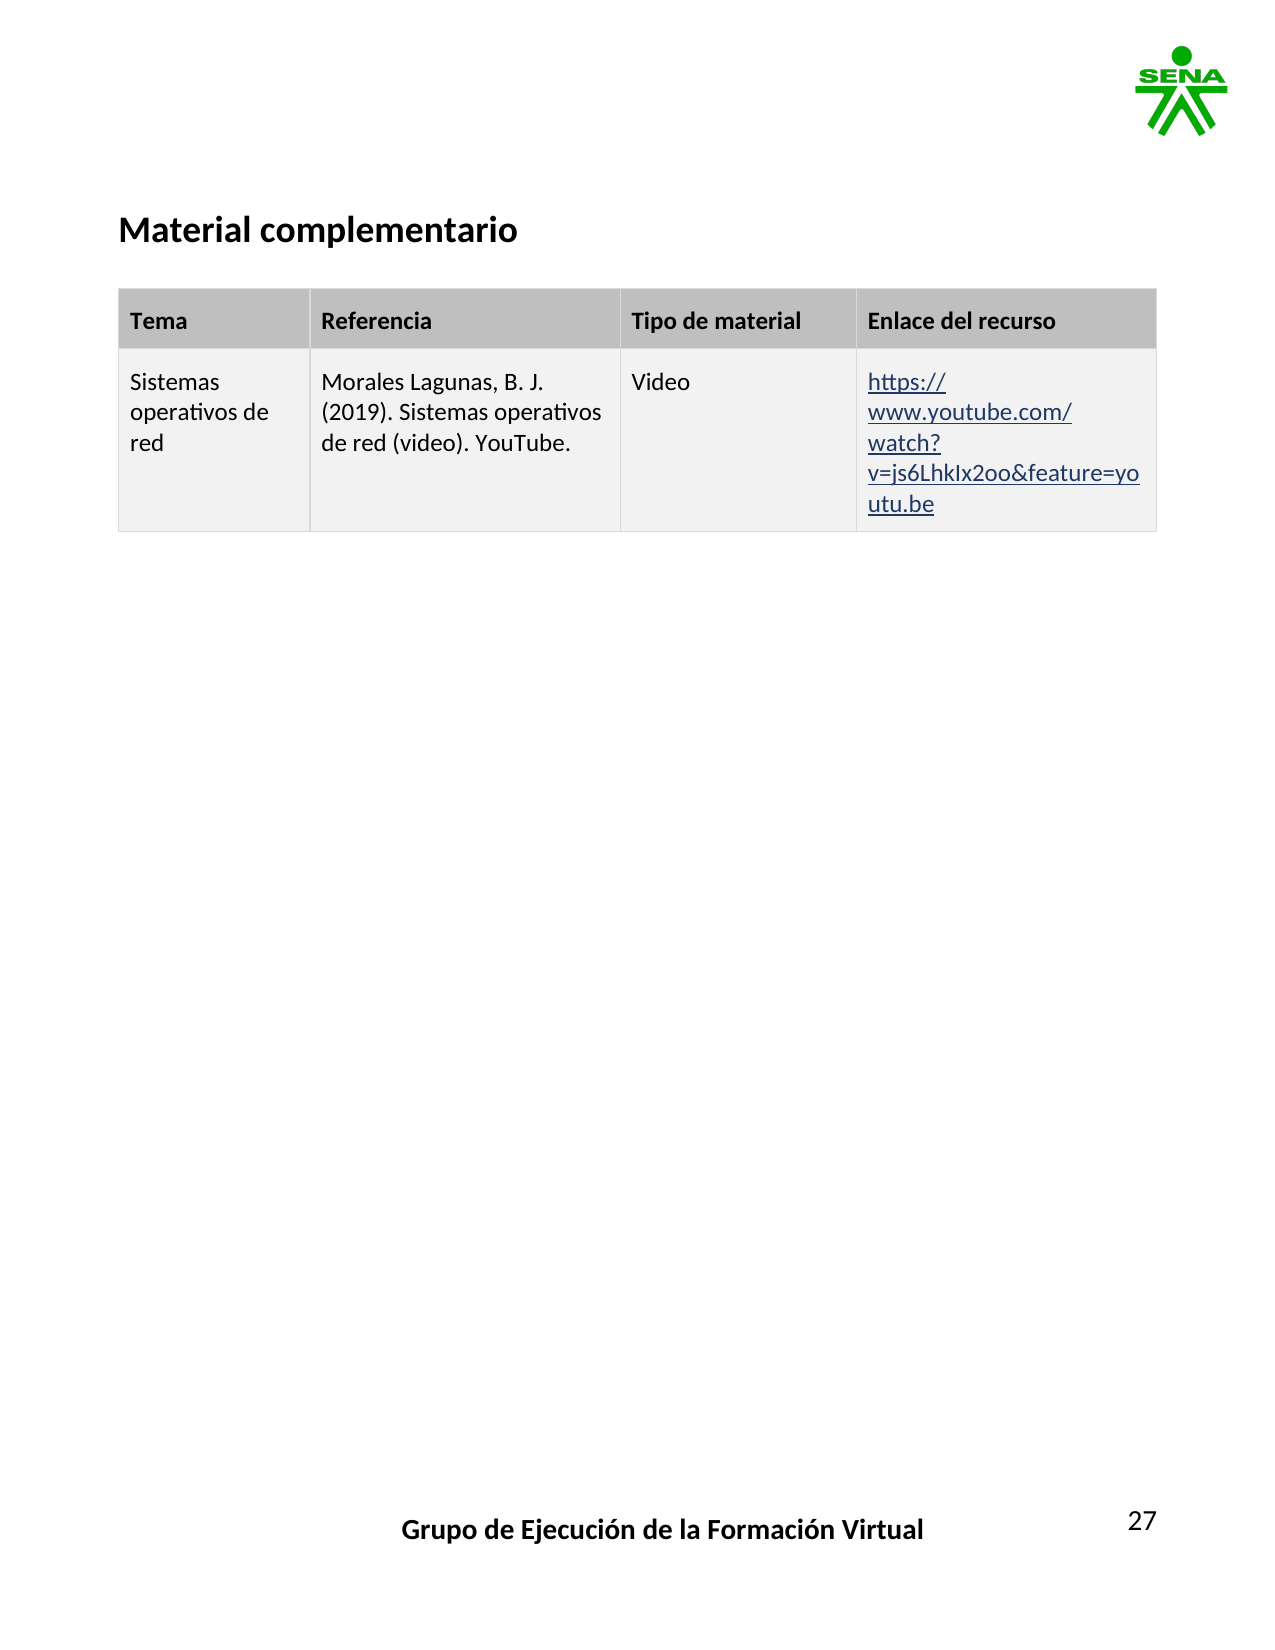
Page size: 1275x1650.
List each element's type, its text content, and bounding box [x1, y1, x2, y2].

table_header Enlace del recurso [857, 289, 1156, 348]
table_header Referencia [311, 289, 620, 348]
table_cell Video [621, 349, 856, 531]
picture [1135, 46, 1228, 136]
table_header Tema [119, 289, 309, 348]
table_header Tipo de material [621, 289, 856, 348]
table_cell https://www.youtube.com/watch?v=js6LhkIx2oo&feature=youtu.be [857, 349, 1156, 531]
text Material complementario [118, 206, 1157, 252]
table_cell Sistemas operativos de red [119, 349, 309, 531]
table_cell Morales Lagunas, B. J. (2019). Sistemas operativos de red (video). YouTube. [311, 349, 620, 531]
